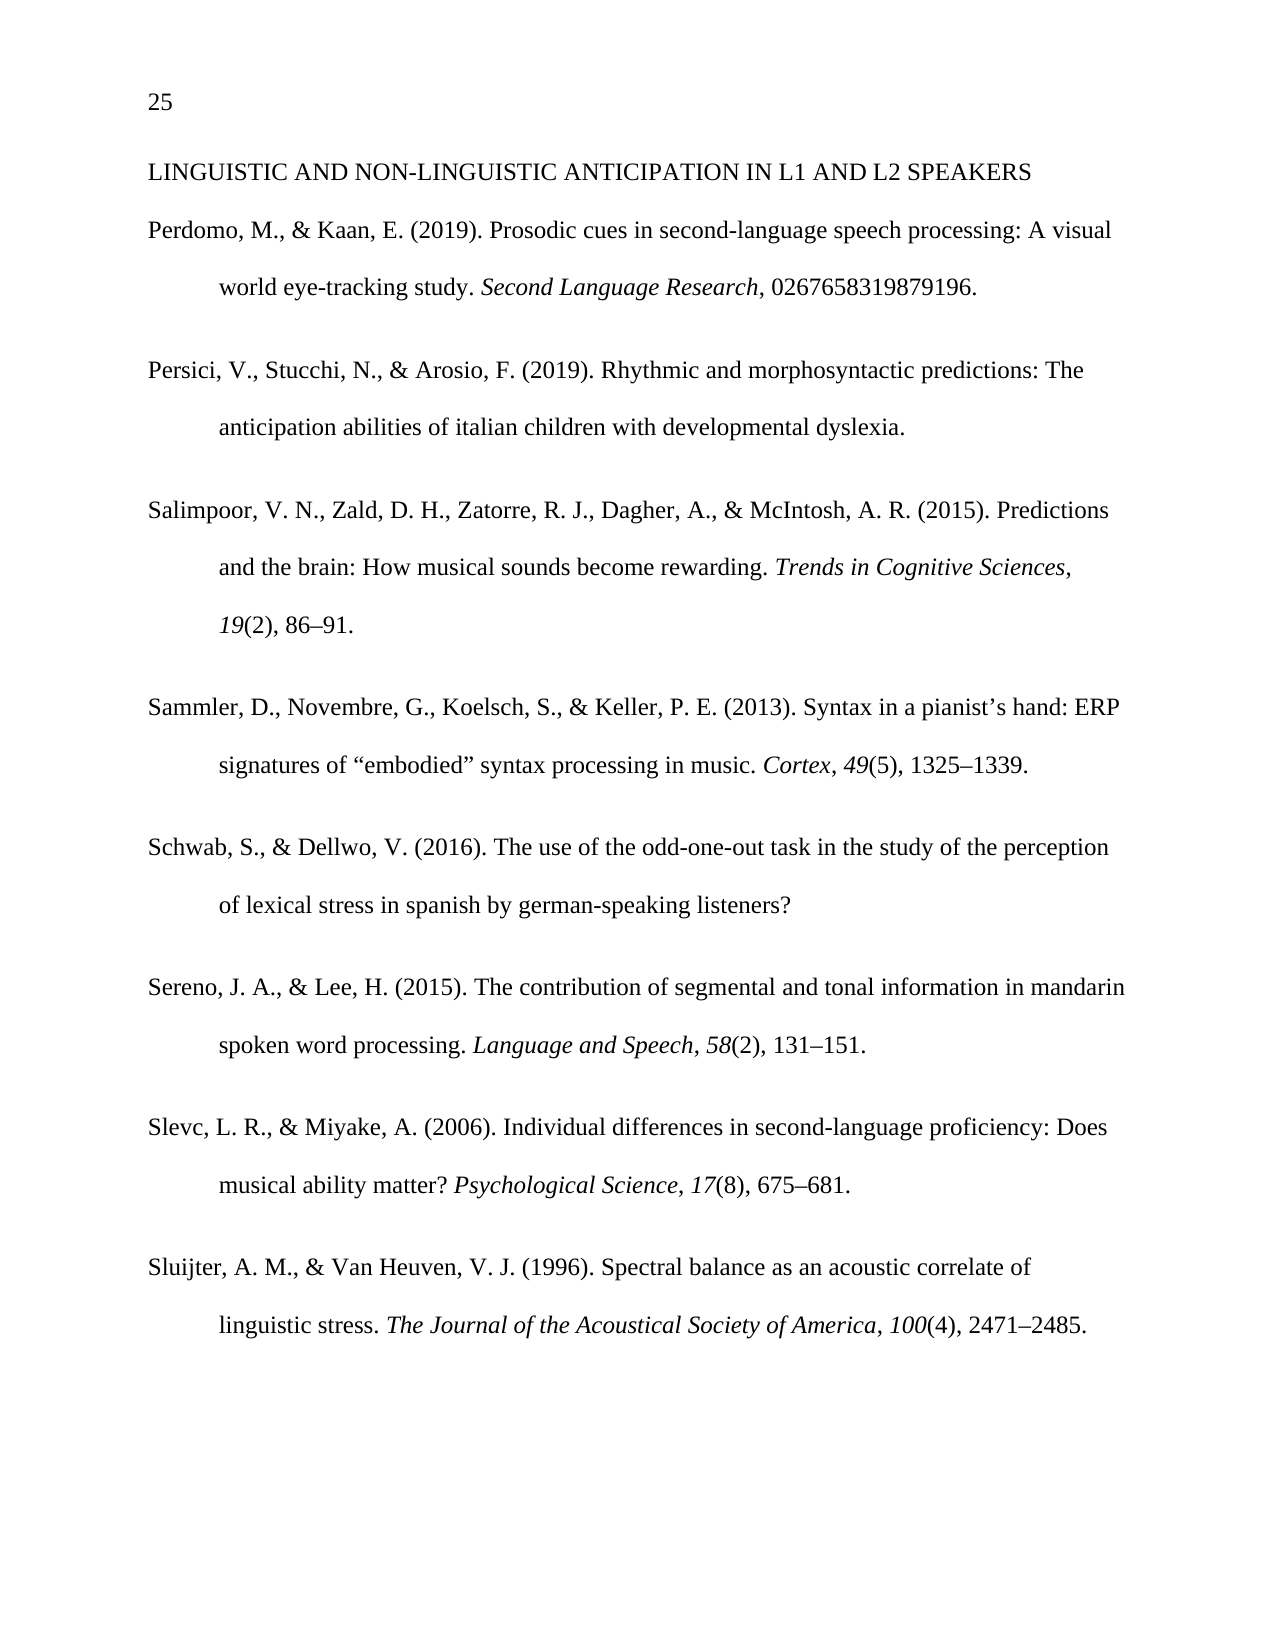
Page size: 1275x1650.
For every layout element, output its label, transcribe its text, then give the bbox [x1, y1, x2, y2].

text Persici, V., Stucchi, N., & Arosio, F. (2019). Rhythmic and morphosyntactic predictions: The anticipation abilities of italian children with developmental dyslexia. [148, 355, 1127, 441]
text Salimpoor, V. N., Zald, D. H., Zatorre, R. J., Dagher, A., & McIntosh, A. R. (2015). Predictions and the brain: How musical sounds become rewarding. Trends in Cognitive Sciences, 19(2), 86–91. [148, 495, 1127, 639]
text Perdomo, M., & Kaan, E. (2019). Prosodic cues in second-language speech processing: A visual world eye-tracking study. Second Language Research, 0267658319879196. [148, 215, 1127, 301]
text Sereno, J. A., & Lee, H. (2015). The contribution of segmental and tonal information in mandarin spoken word processing. Language and Speech, 58(2), 131–151. [148, 972, 1127, 1059]
text Sammler, D., Novembre, G., Koelsch, S., & Keller, P. E. (2013). Syntax in a pianist’s hand: ERP signatures of “embodied” syntax processing in music. Cortex, 49(5), 1325–1339. [148, 692, 1127, 779]
text Sluijter, A. M., & Van Heuven, V. J. (1996). Spectral balance as an acoustic correlate of linguistic stress. The Journal of the Acoustical Society of America, 100(4), 2471–2485. [148, 1252, 1127, 1339]
text Schwab, S., & Dellwo, V. (2016). The use of the odd-one-out task in the study of the perception of lexical stress in spanish by german-speaking listeners? [148, 832, 1127, 919]
text Slevc, L. R., & Miyake, A. (2006). Individual differences in second-language proficiency: Does musical ability matter? Psychological Science, 17(8), 675–681. [148, 1112, 1127, 1199]
